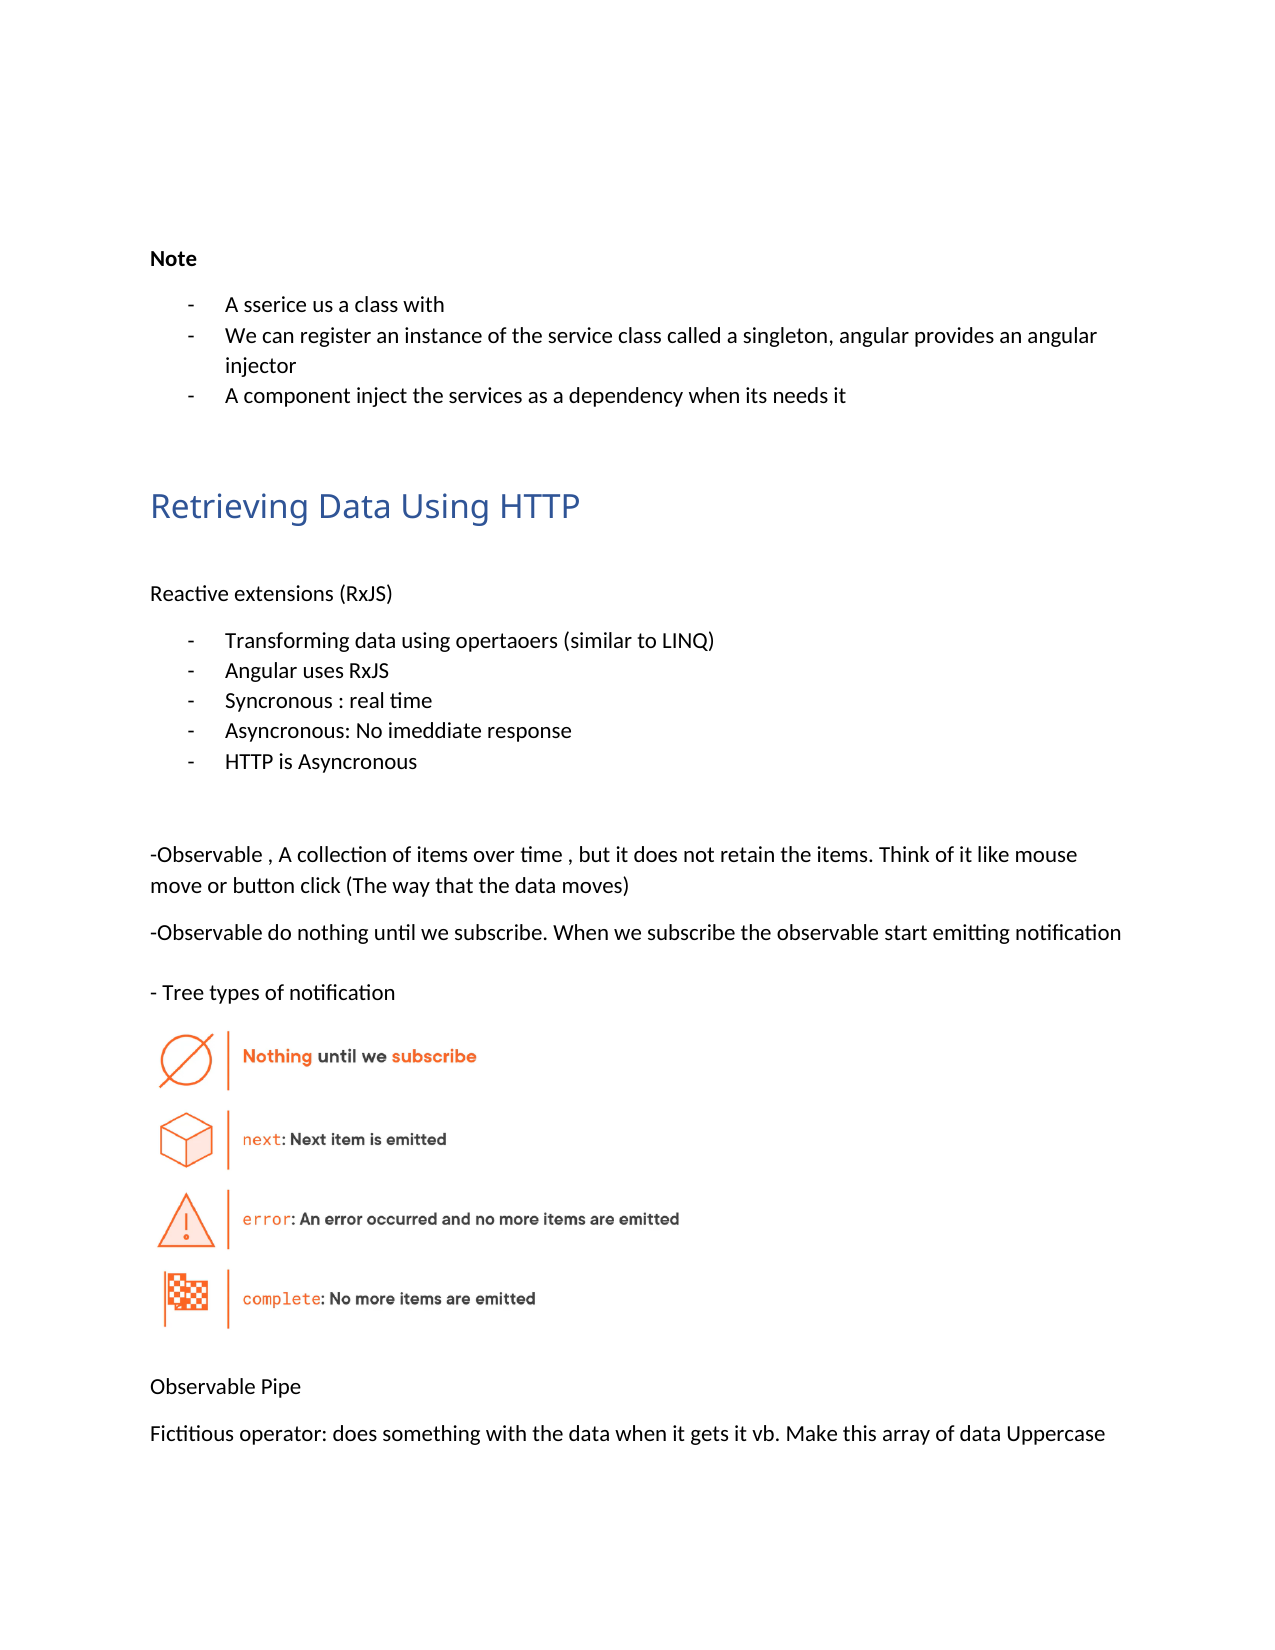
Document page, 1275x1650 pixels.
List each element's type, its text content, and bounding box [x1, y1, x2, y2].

list Angular uses RxJS [187, 656, 1125, 684]
picture [150, 1024, 680, 1330]
text Observable Pipe [150, 1372, 1125, 1400]
text Fictitious operator: does something with the data when it gets it vb. Make this array of data Uppercase [150, 1419, 1125, 1447]
list A component inject the services as a dependency when its needs it [187, 381, 1125, 409]
list HTTP is Asyncronous [187, 747, 1125, 775]
text -Observable , A collection of items over time , but it does not retain the items. Think of it like mouse move or button click (The way that the data moves) [150, 841, 1125, 899]
list Transforming data using opertaoers (similar to LINQ) [187, 626, 1125, 654]
text Reactive extensions (RxJS) [150, 579, 1125, 607]
list A sserice us a class with [187, 291, 1125, 319]
subtitle Retrieving Data Using HTTP [150, 483, 1125, 529]
text -Observable do nothing until we subscribe. When we subscribe the observable start emitting notification - Tree types of notification [150, 918, 1125, 1006]
list Asyncronous: No imeddiate response [187, 717, 1125, 745]
list We can register an instance of the service class called a singleton, angular provides an angular injector [187, 321, 1125, 379]
list Syncronous : real time [187, 686, 1125, 714]
text Note [150, 244, 1125, 272]
